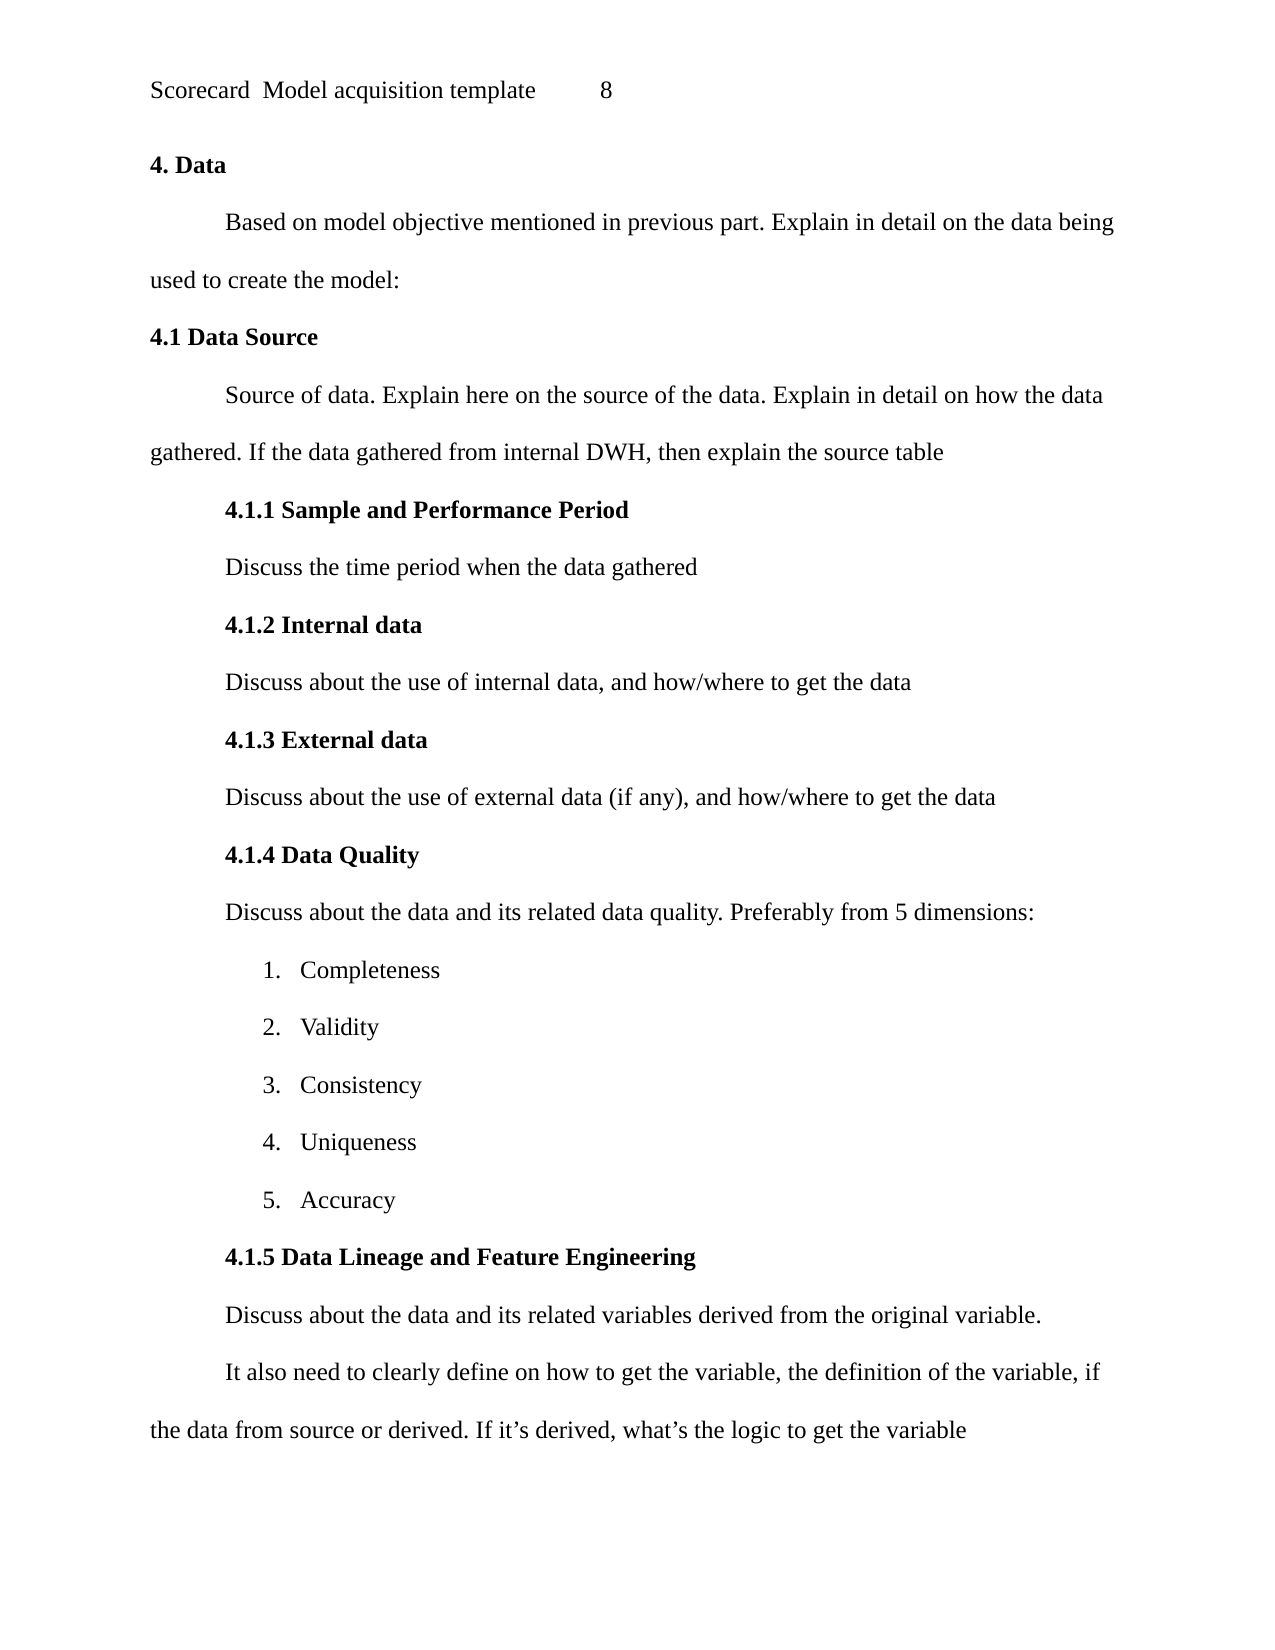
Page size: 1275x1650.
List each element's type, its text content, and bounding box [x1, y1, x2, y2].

list Validity [262, 1012, 1125, 1041]
list Accuracy [262, 1185, 1125, 1214]
subtitle 4.1.5 Data Lineage and Feature Engineering [150, 1242, 1125, 1271]
text Discuss about the use of internal data, and how/where to get the data [150, 667, 1125, 696]
text Discuss the time period when the data gathered [150, 552, 1125, 581]
subtitle 4. Data [150, 150, 1125, 179]
text Discuss about the use of external data (if any), and how/where to get the data [150, 782, 1125, 811]
list Consistency [262, 1070, 1125, 1099]
subtitle 4.1.2 Internal data [150, 610, 1125, 639]
text Source of data. Explain here on the source of the data. Explain in detail on how the data gathered. If the data gathered from internal DWH, then explain the source table [150, 380, 1125, 466]
text It also need to clearly define on how to get the variable, the definition of the variable, if the data from source or derived. If it’s derived, what’s the logic to get the variable [150, 1357, 1125, 1444]
text Based on model objective mentioned in previous part. Explain in detail on the data being used to create the model: [150, 207, 1125, 294]
text Discuss about the data and its related variables derived from the original variable. [150, 1300, 1125, 1329]
subtitle 4.1.4 Data Quality [150, 840, 1125, 869]
list Uniqueness [262, 1127, 1125, 1156]
subtitle 4.1 Data Source [150, 322, 1125, 351]
list Completeness [262, 955, 1125, 984]
subtitle 4.1.3 External data [150, 725, 1125, 754]
text Discuss about the data and its related data quality. Preferably from 5 dimensions: [150, 897, 1125, 926]
subtitle 4.1.1 Sample and Performance Period [150, 495, 1125, 524]
